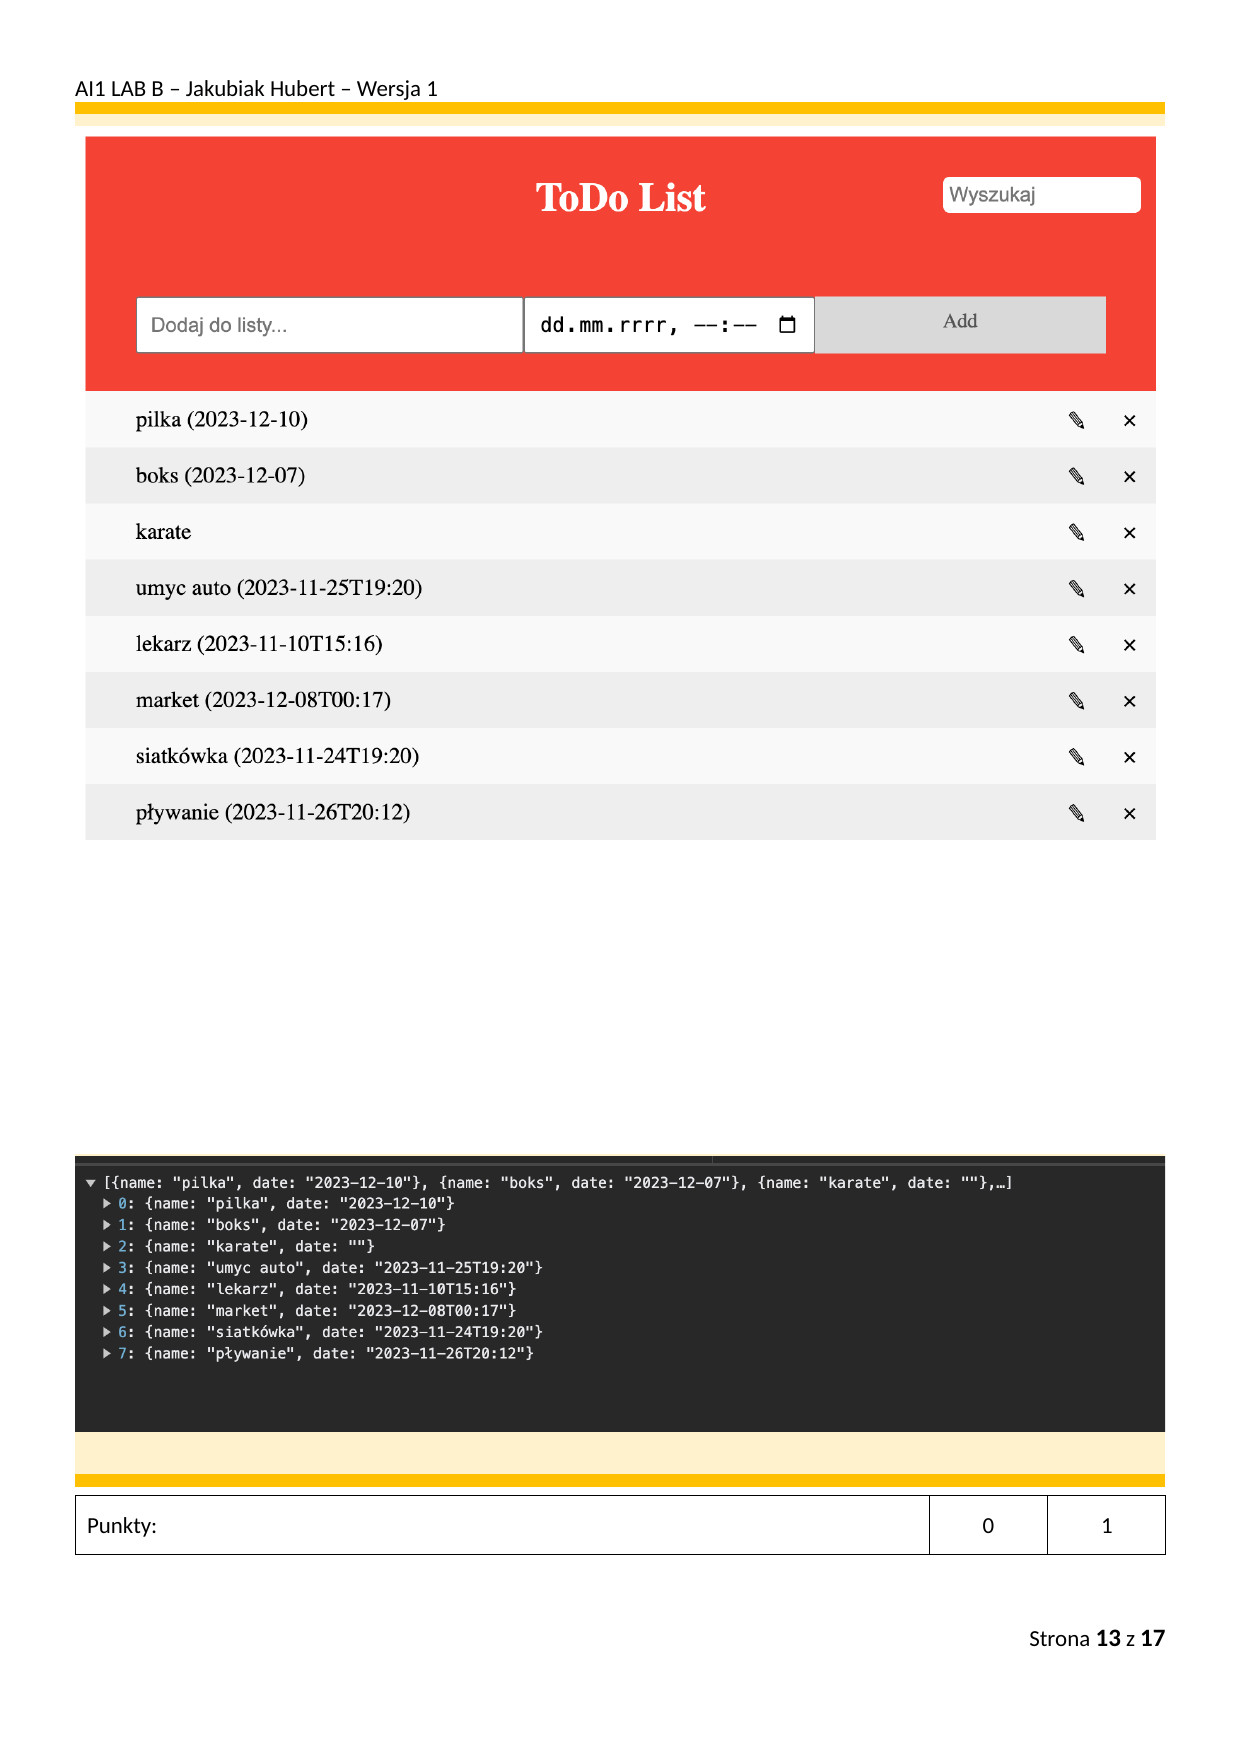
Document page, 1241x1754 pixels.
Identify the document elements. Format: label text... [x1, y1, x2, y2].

table_header 0 [930, 1496, 1047, 1554]
picture [75, 126, 1166, 1154]
picture [75, 1156, 1166, 1432]
table_header Punkty: [76, 1496, 929, 1554]
table_header 1 [1048, 1496, 1165, 1554]
